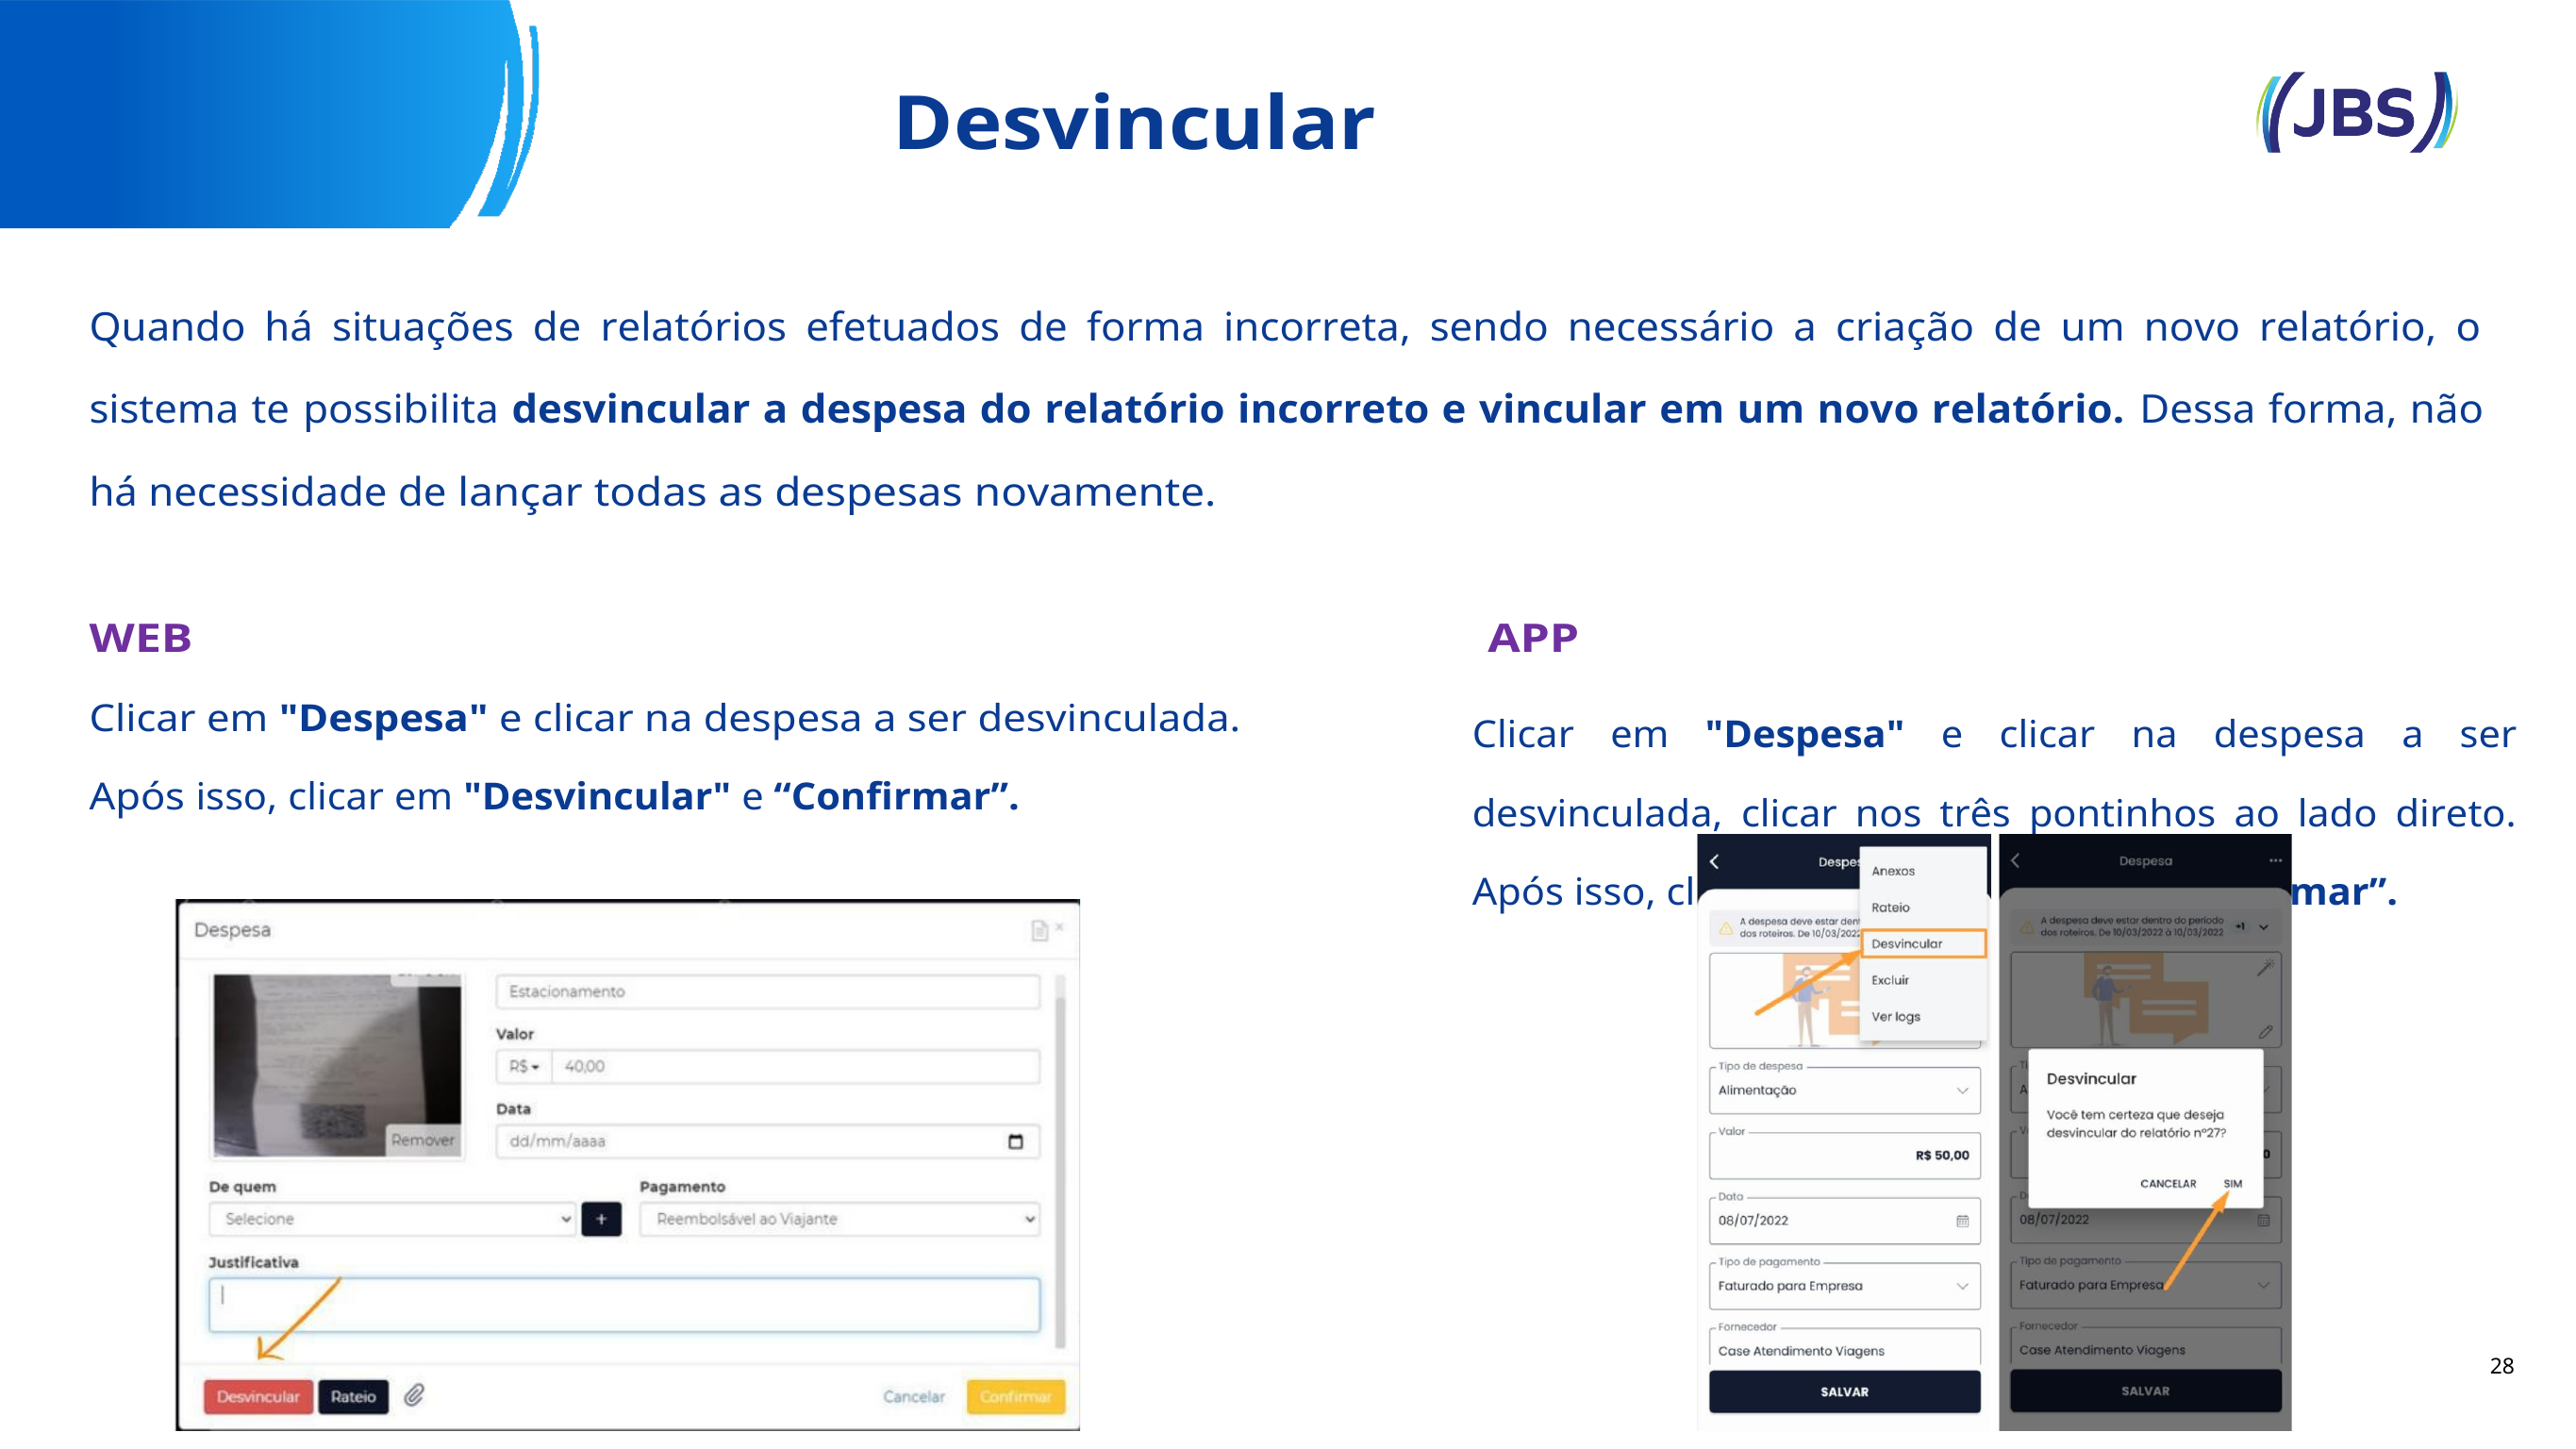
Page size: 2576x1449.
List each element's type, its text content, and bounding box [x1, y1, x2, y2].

text Clicar em "Despesa" e clicar na despesa a ser desvinculada, clicar nos três pontinhos ao lado direto. Após isso, clicar em "Desvincular" e “Confirmar”. [1472, 708, 2517, 916]
text Quando há situações de relatórios efetuados de forma incorreta, sendo necessário a criação de um novo relatório, o sistema te possibilita desvincular a despesa do relatório incorreto e vincular em um novo relatório. Dessa forma, não há necessidade de lançar todas as despesas novamente. [89, 298, 2484, 518]
picture [2256, 72, 2459, 153]
picture [1694, 834, 2292, 1431]
picture [174, 899, 1081, 1431]
subtitle WEB APP [89, 610, 2526, 664]
text Clicar em "Despesa" e clicar na despesa a ser desvinculada. Após isso, clicar em "Desvincular" e “Confirmar”. [89, 691, 1267, 821]
picture [0, 0, 540, 228]
